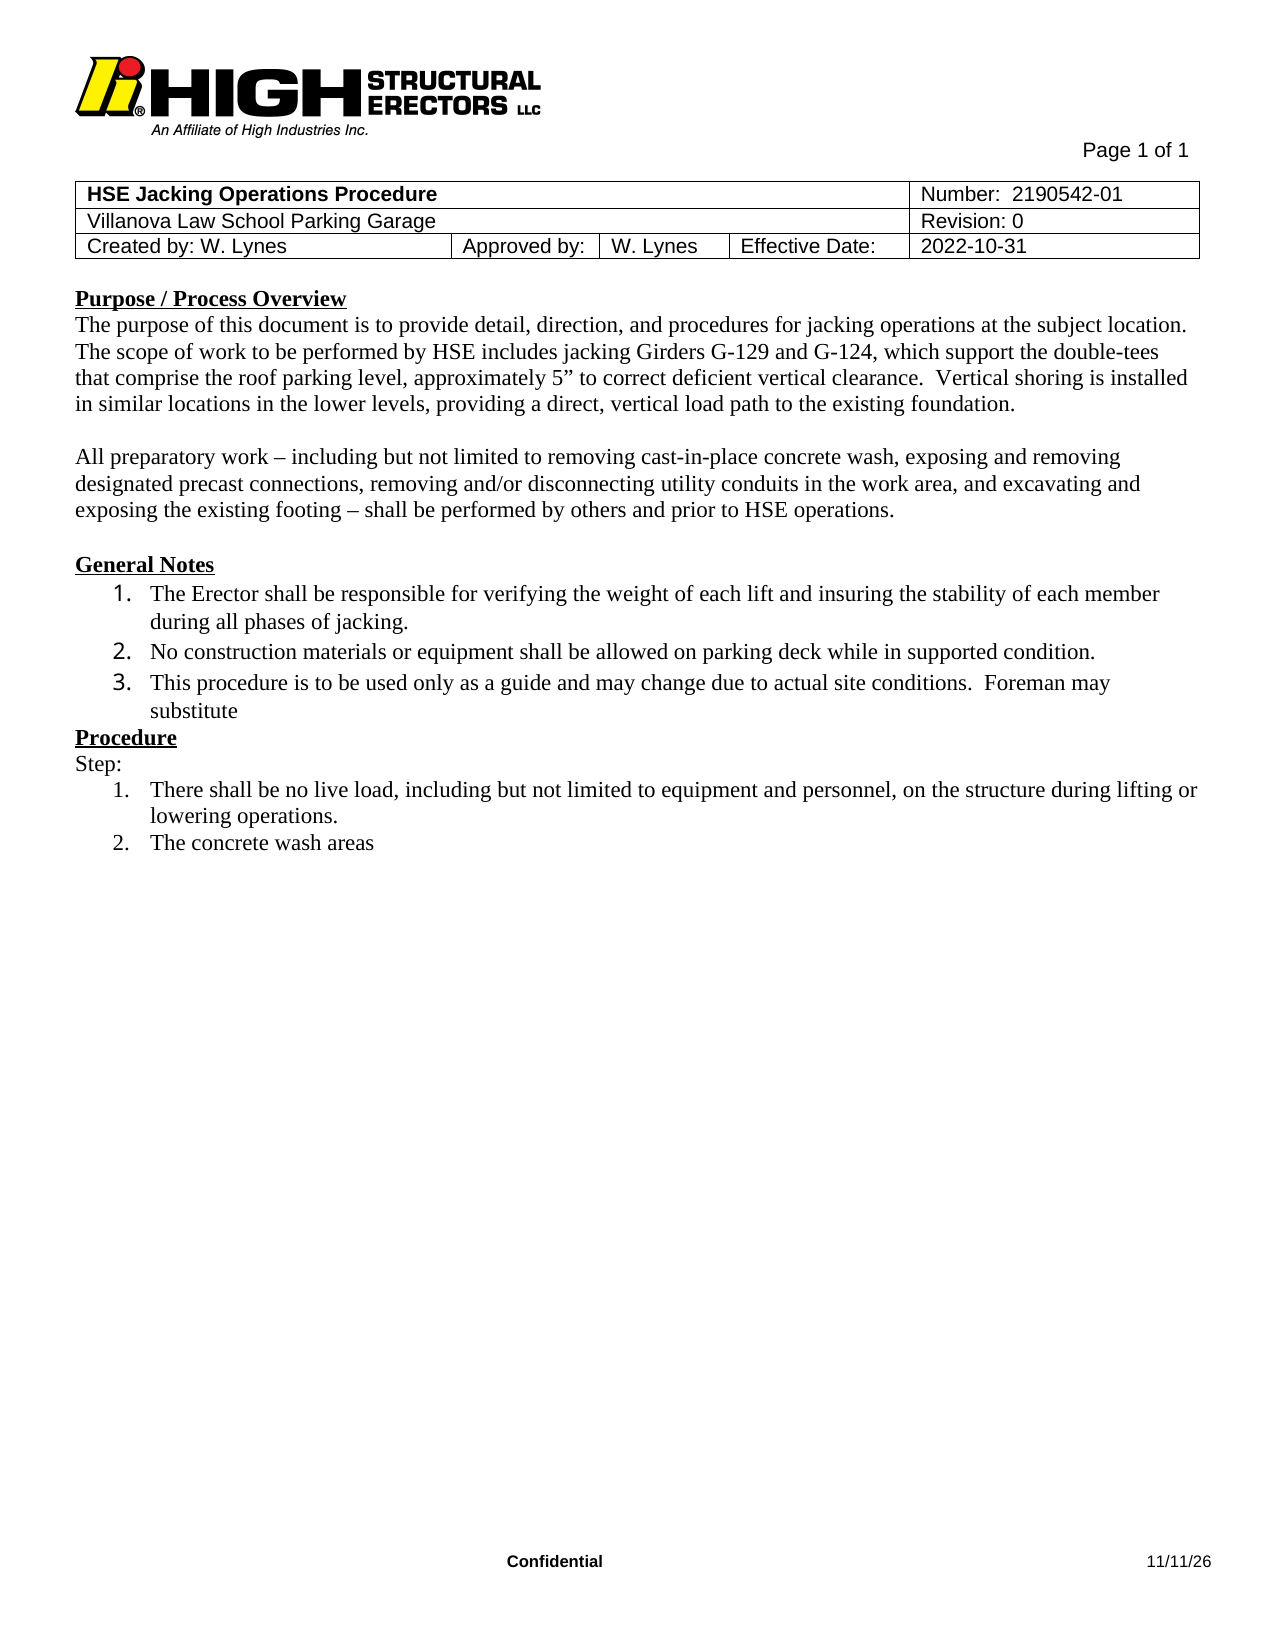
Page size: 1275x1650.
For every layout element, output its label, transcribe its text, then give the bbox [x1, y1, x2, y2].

text The purpose of this document is to provide detail, direction, and procedures for jacking operations at the subject location. The scope of work to be performed by HSE includes jacking Girders G-129 and G-124, which support the double-tees that comprise the roof parking level, approximately 5” to correct deficient vertical clearance. Vertical shoring is installed in similar locations in the lower levels, providing a direct, vertical load path to the existing foundation. [75, 311, 1200, 417]
table_cell W. Lynes [600, 234, 729, 258]
list This procedure is to be used only as a guide and may change due to actual site conditions. Foreman may substitute [112, 666, 1200, 723]
table_cell Revision: 0 [910, 209, 1199, 233]
text Purpose / Process Overview [75, 285, 1200, 311]
table_cell Approved by: [452, 234, 599, 258]
table_header Number: 2190542-01 [910, 182, 1199, 208]
list There shall be no live load, including but not limited to equipment and personnel, on the structure during lifting or lowering operations. [112, 776, 1200, 829]
table_header HSE Jacking Operations Procedure [76, 182, 909, 208]
list The Erector shall be responsible for verifying the weight of each lift and insuring the stability of each member during all phases of jacking. [112, 577, 1200, 635]
table_cell Effective Date: [730, 234, 909, 258]
table_cell 2022-10-31 [910, 234, 1199, 258]
text Step: [75, 750, 1200, 776]
text All preparatory work – including but not limited to removing cast-in-place concrete wash, exposing and removing designated precast connections, removing and/or disconnecting utility conduits in the work area, and excavating and exposing the existing footing – shall be performed by others and prior to HSE operations. [75, 443, 1200, 522]
table_cell Created by: W. Lynes [76, 234, 451, 258]
table_cell Villanova Law School Parking Garage [76, 209, 909, 233]
list No construction materials or equipment shall be allowed on parking deck while in supported condition. [112, 635, 1200, 666]
text Procedure [75, 723, 1200, 750]
text General Notes [75, 551, 1200, 577]
picture [75, 56, 541, 138]
list The concrete wash areas [112, 829, 1200, 855]
